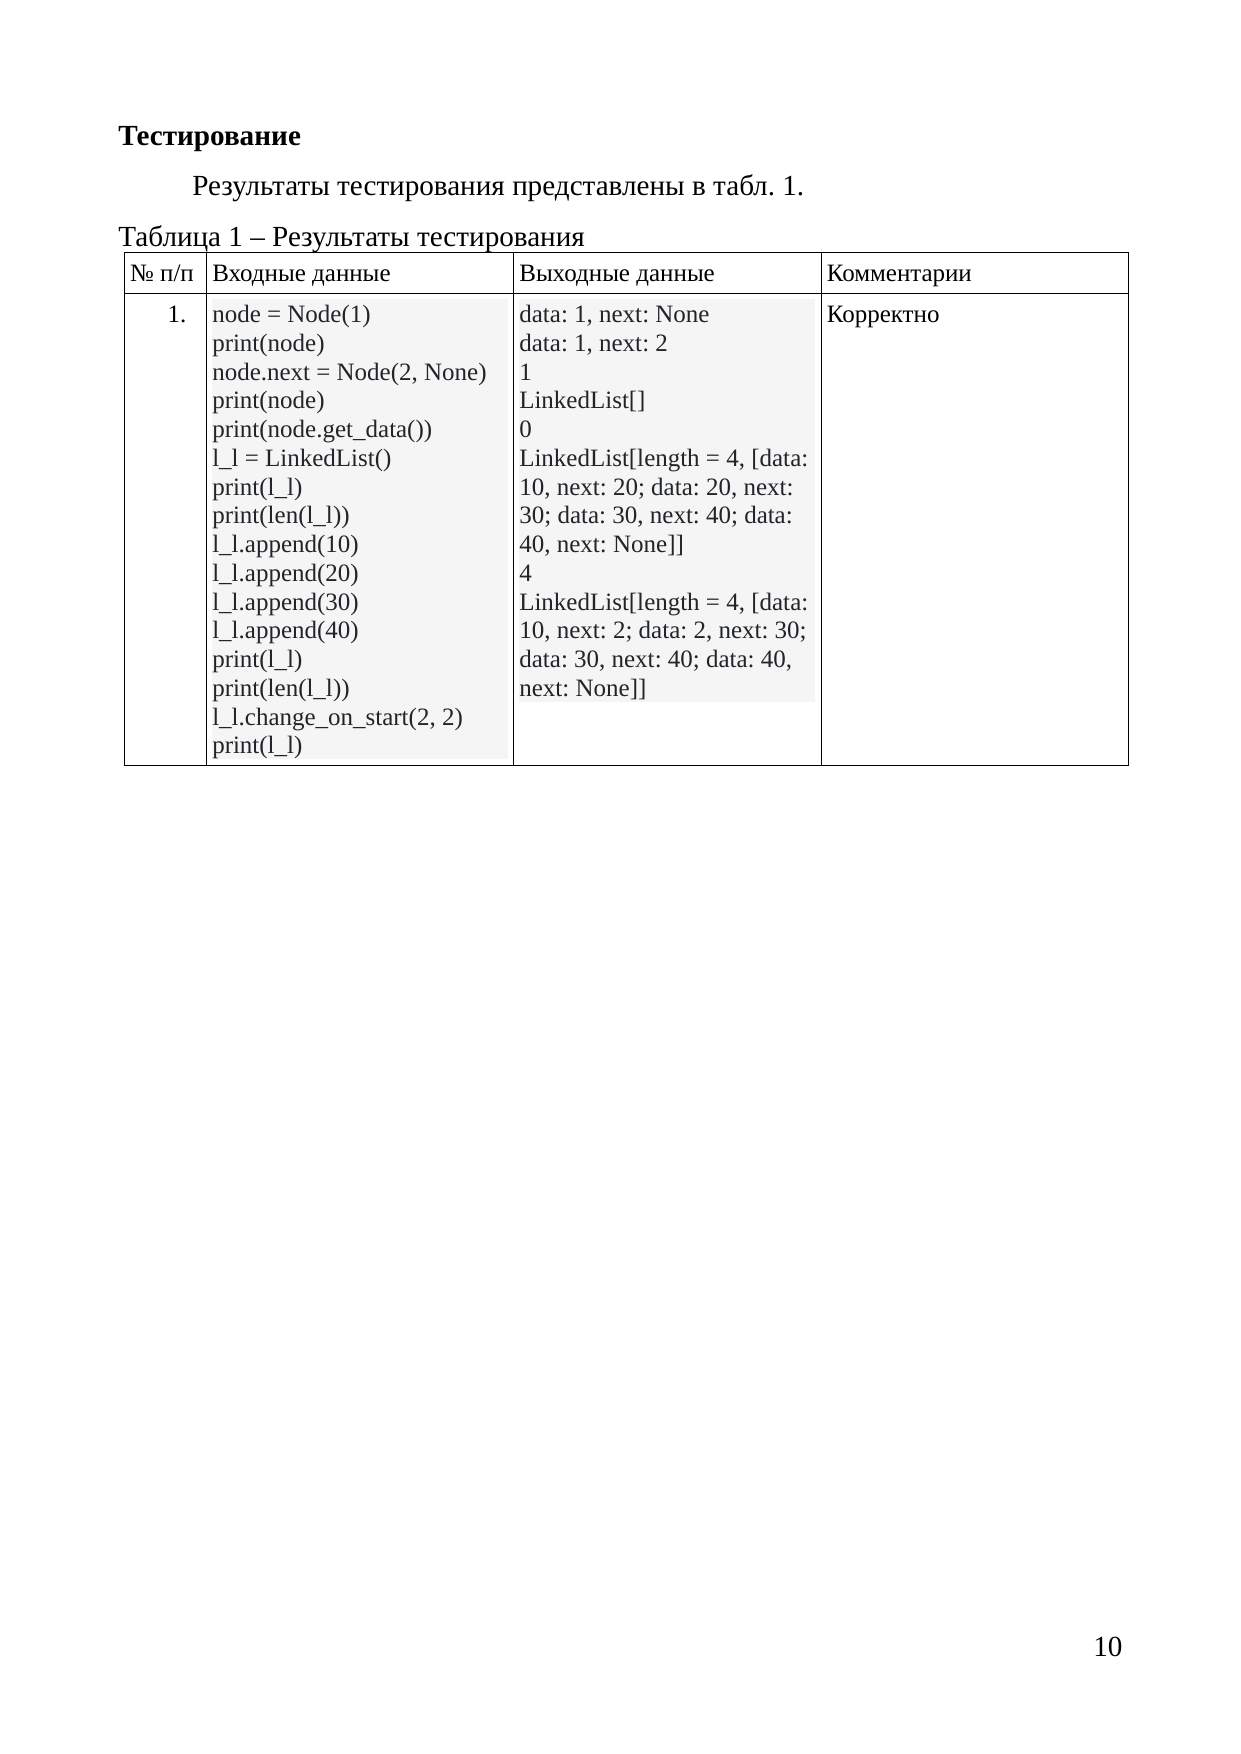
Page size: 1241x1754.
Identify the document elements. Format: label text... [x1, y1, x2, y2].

table_cell Корректно [822, 294, 1128, 765]
table_header Комментарии [822, 253, 1128, 293]
text Результаты тестирования представлены в табл. 1. [118, 168, 1122, 202]
table_header Входные данные [207, 253, 513, 293]
table_header № п/п [125, 253, 206, 293]
table_header Выходные данные [514, 253, 821, 293]
table_cell [125, 294, 206, 765]
table_cell data: 1, next: None data: 1, next: 2 1 LinkedList[] 0 LinkedList[length = 4, [data: 10, next: 20; data: 20, next: 30; data: 30, next: 40; data: 40, next: None]] 4 LinkedList[length = 4, [data: 10, next: 2; data: 2, next: 30; data: 30, next: 40; data: 40, next: None]] [514, 294, 821, 765]
text Тестирование [118, 118, 1122, 152]
table_cell node = Node(1) print(node) node.next = Node(2, None) print(node) print(node.get_data()) l_l = LinkedList() print(l_l) print(len(l_l)) l_l.append(10) l_l.append(20) l_l.append(30) l_l.append(40) print(l_l) print(len(l_l)) l_l.change_on_start(2, 2) print(l_l) [207, 294, 513, 765]
text Таблица 1 – Результаты тестирования [118, 219, 1122, 252]
